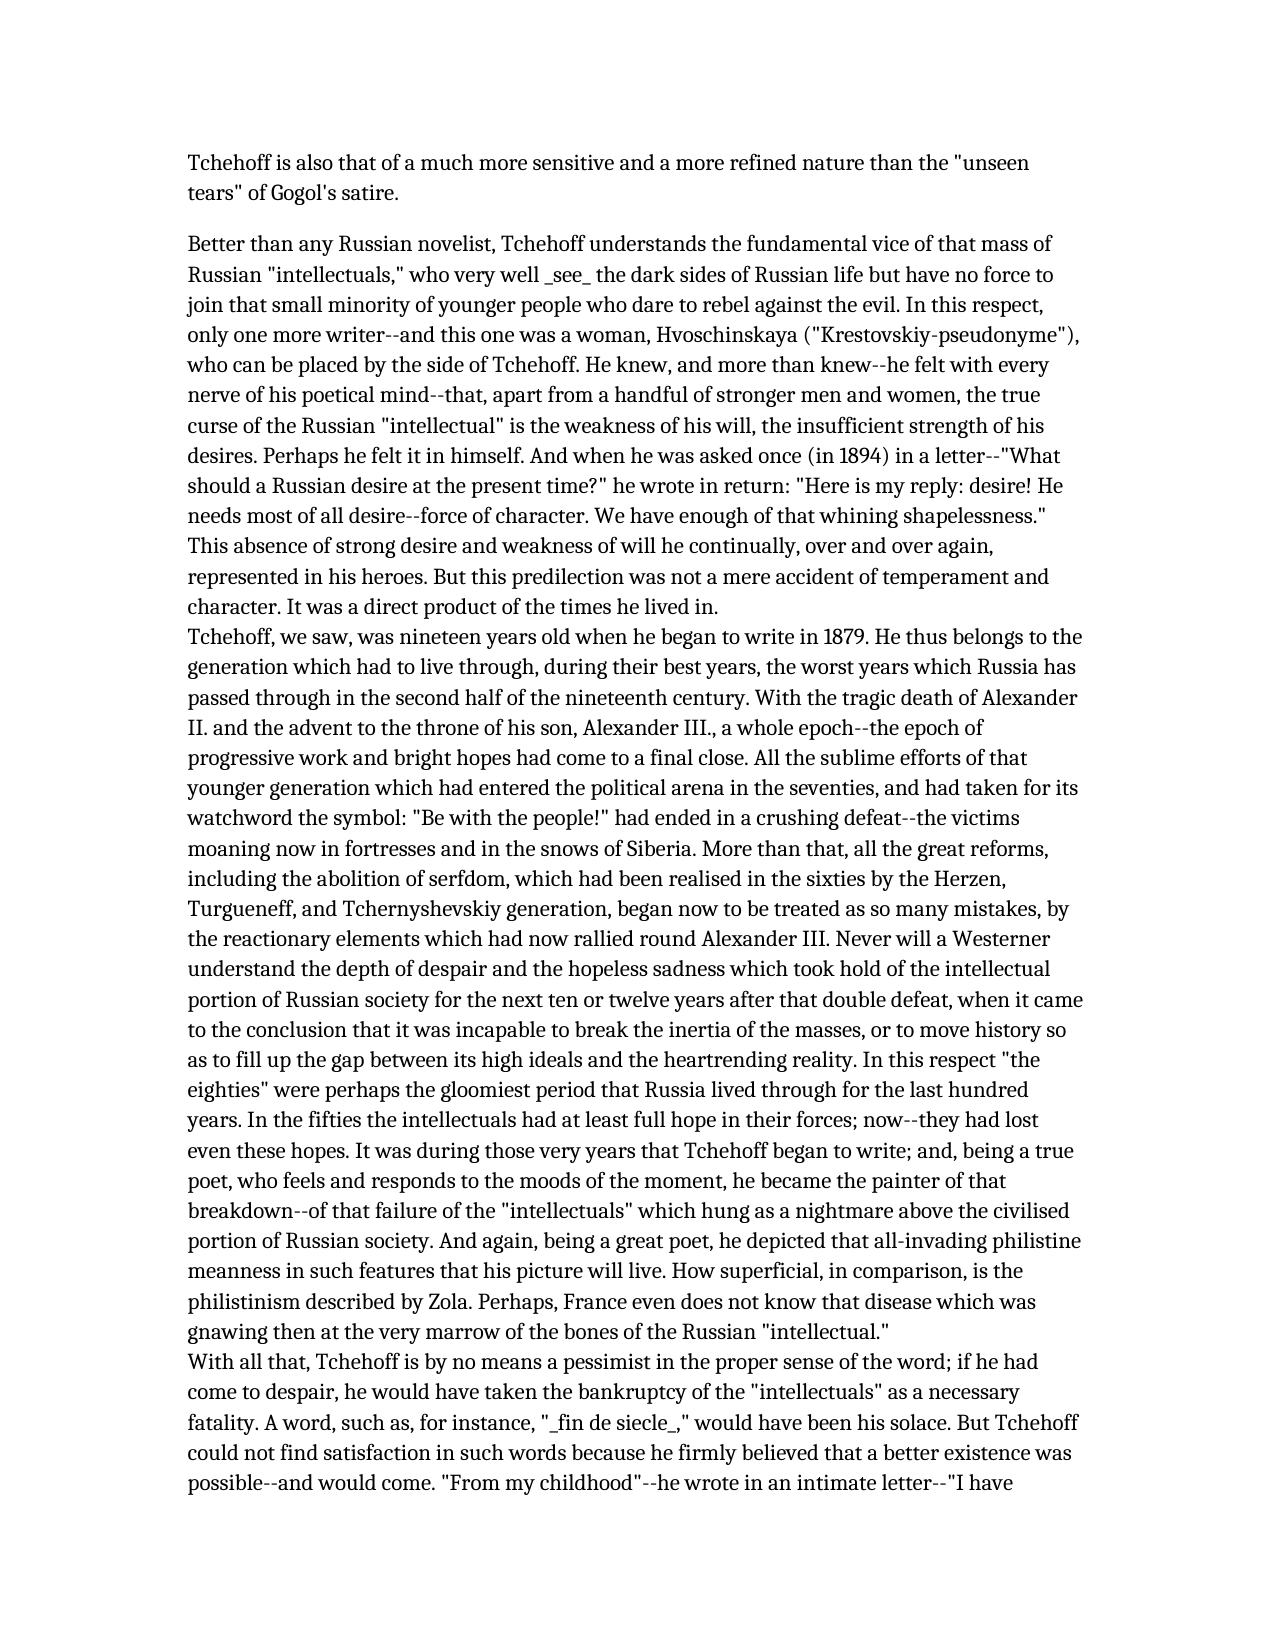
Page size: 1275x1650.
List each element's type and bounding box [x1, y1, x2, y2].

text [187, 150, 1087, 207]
text [187, 231, 1087, 1496]
